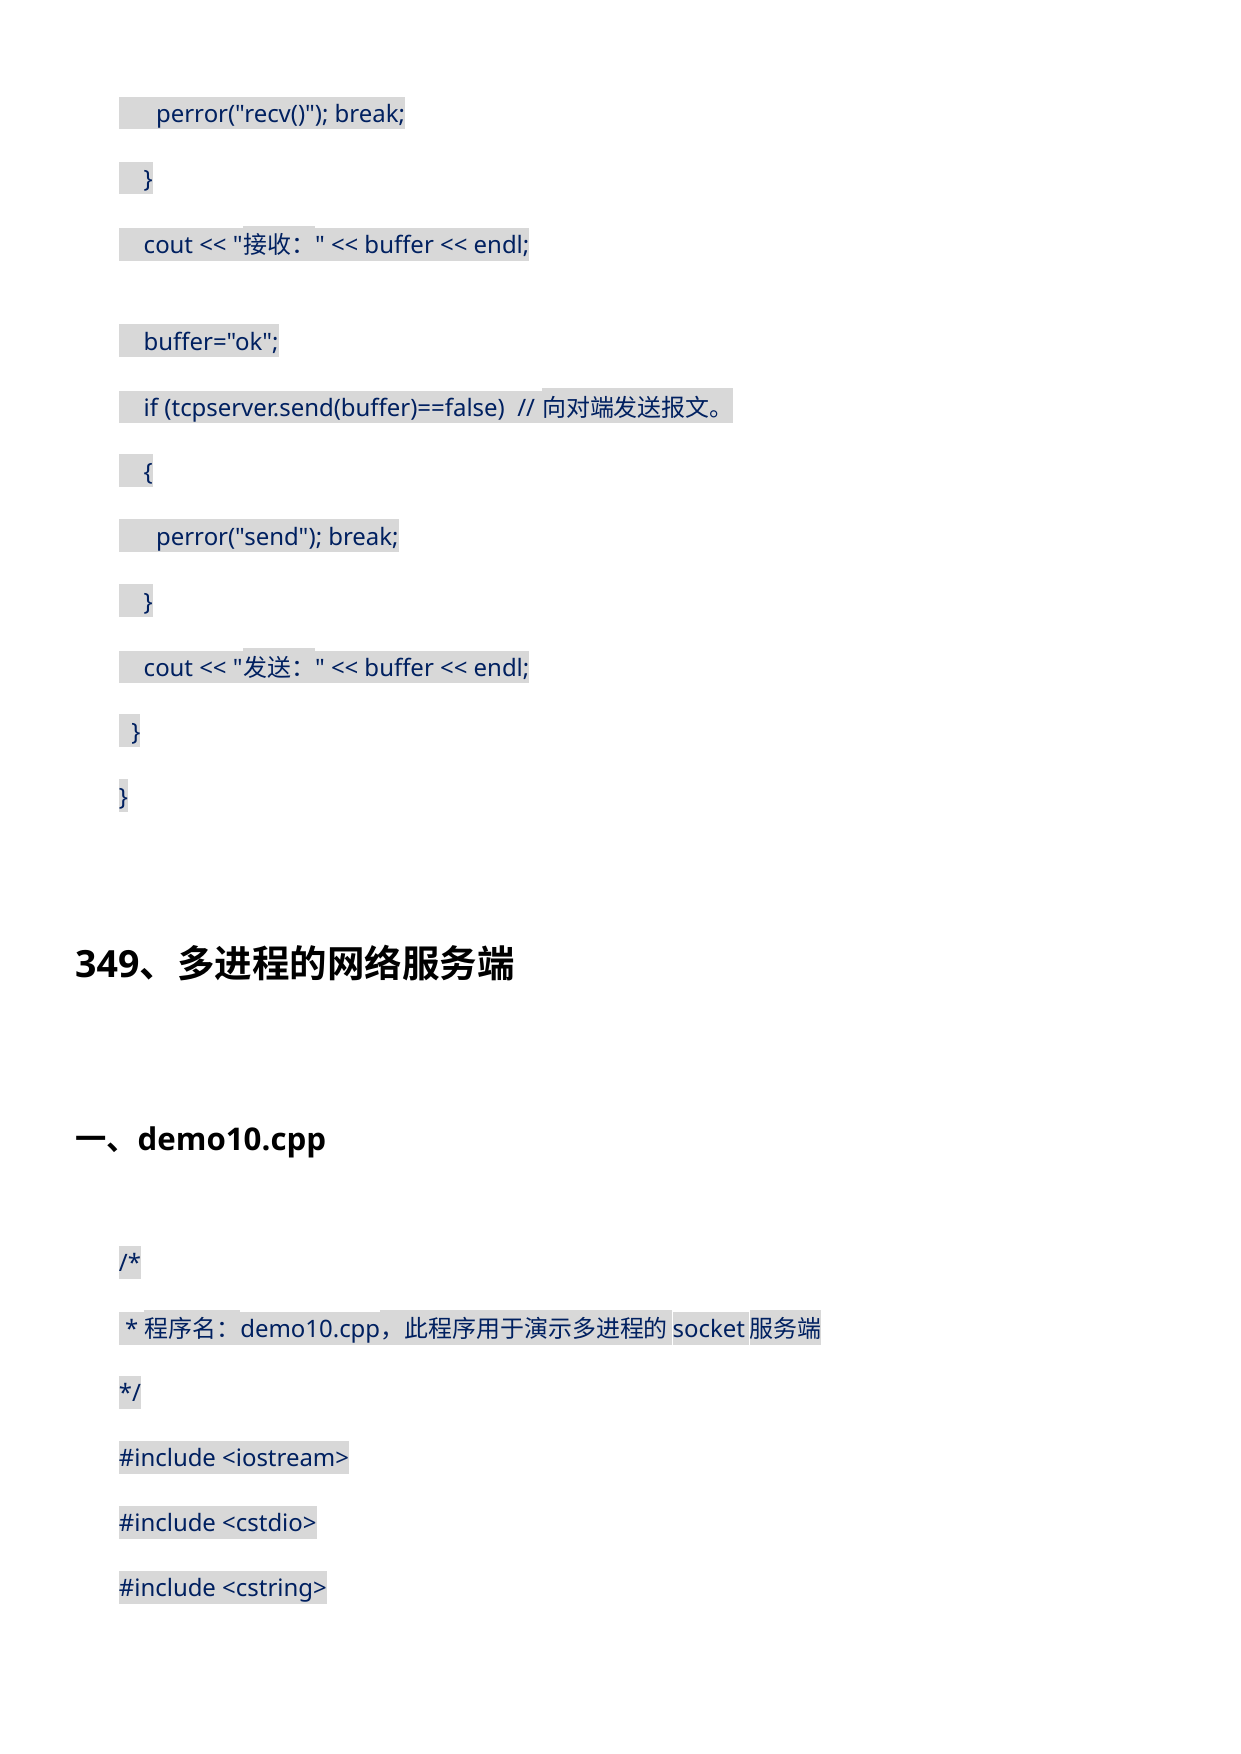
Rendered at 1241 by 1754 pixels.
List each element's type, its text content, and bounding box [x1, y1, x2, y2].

text #include <iostream> [119, 1425, 1165, 1490]
text { [119, 438, 1165, 503]
text buffer="ok"; [119, 308, 1165, 373]
text /* [119, 1230, 1165, 1295]
subtitle 一、demo10.cpp [75, 1105, 1165, 1170]
text } [119, 146, 1165, 211]
text cout << "发送：" << buffer << endl; [119, 633, 1165, 698]
text } [119, 698, 1165, 763]
text #include <cstdio> [119, 1490, 1165, 1555]
text cout << "接收：" << buffer << endl; [119, 211, 1165, 276]
subtitle 349、多进程的网络服务端 [75, 929, 1165, 994]
text #include <cstring> [119, 1555, 1165, 1620]
text perror("recv()"); break; [119, 81, 1165, 146]
text } [119, 568, 1165, 633]
text perror("send"); break; [119, 503, 1165, 568]
text if (tcpserver.send(buffer)==false) // 向对端发送报文。 [119, 373, 1165, 438]
text } [119, 763, 1165, 828]
text */ [119, 1360, 1165, 1425]
text * 程序名：demo10.cpp，此程序用于演示多进程的socket服务端 [119, 1295, 1165, 1360]
